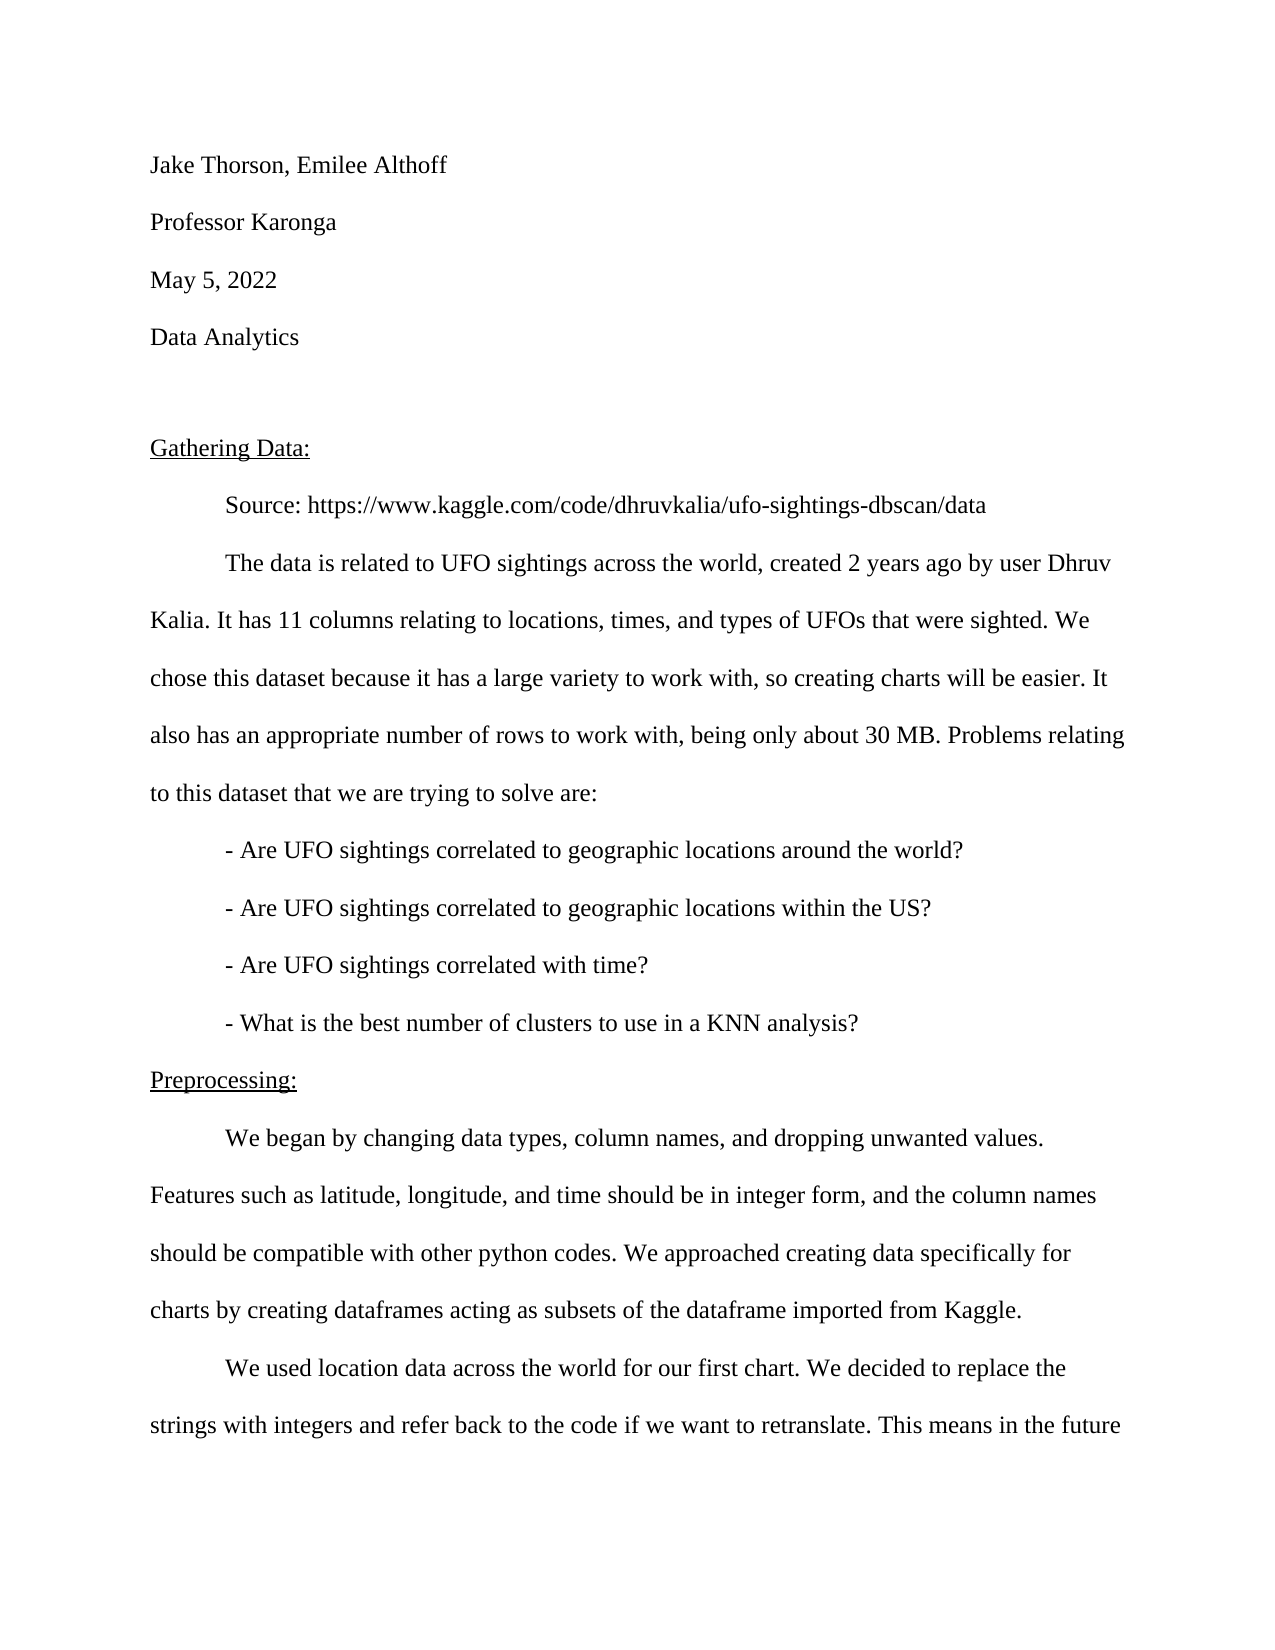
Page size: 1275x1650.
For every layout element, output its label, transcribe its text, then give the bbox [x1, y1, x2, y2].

text - Are UFO sightings correlated to geographic locations around the world? [150, 835, 1125, 864]
text May 5, 2022 [150, 265, 1125, 294]
text Jake Thorson, Emilee Althoff [150, 150, 1125, 179]
text - Are UFO sightings correlated to geographic locations within the US? [150, 893, 1125, 921]
text Source: https://www.kaggle.com/code/dhruvkalia/ufo-sightings-dbscan/data [150, 490, 1125, 519]
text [150, 1353, 1125, 1439]
text We began by changing data types, column names, and dropping unwanted values. Features such as latitude, longitude, and time should be in integer form, and the column names should be compatible with other python codes. We approached creating data specifically for charts by creating dataframes acting as subsets of the dataframe imported from Kaggle. [150, 1123, 1125, 1324]
text - Are UFO sightings correlated with time? [150, 950, 1125, 979]
text Preprocessing: [150, 1065, 1125, 1094]
text - What is the best number of clusters to use in a KNN analysis? [150, 1008, 1125, 1036]
text Data Analytics [150, 322, 1125, 351]
text Professor Karonga [150, 207, 1125, 236]
text The data is related to UFO sightings across the world, created 2 years ago by user Dhruv Kalia. It has 11 columns relating to locations, times, and types of UFOs that were sighted. We chose this dataset because it has a large variety to work with, so creating charts will be easier. It also has an appropriate number of rows to work with, being only about 30 MB. Problems relating to this dataset that we are trying to solve are: [150, 548, 1125, 806]
text Gathering Data: [150, 433, 1125, 461]
